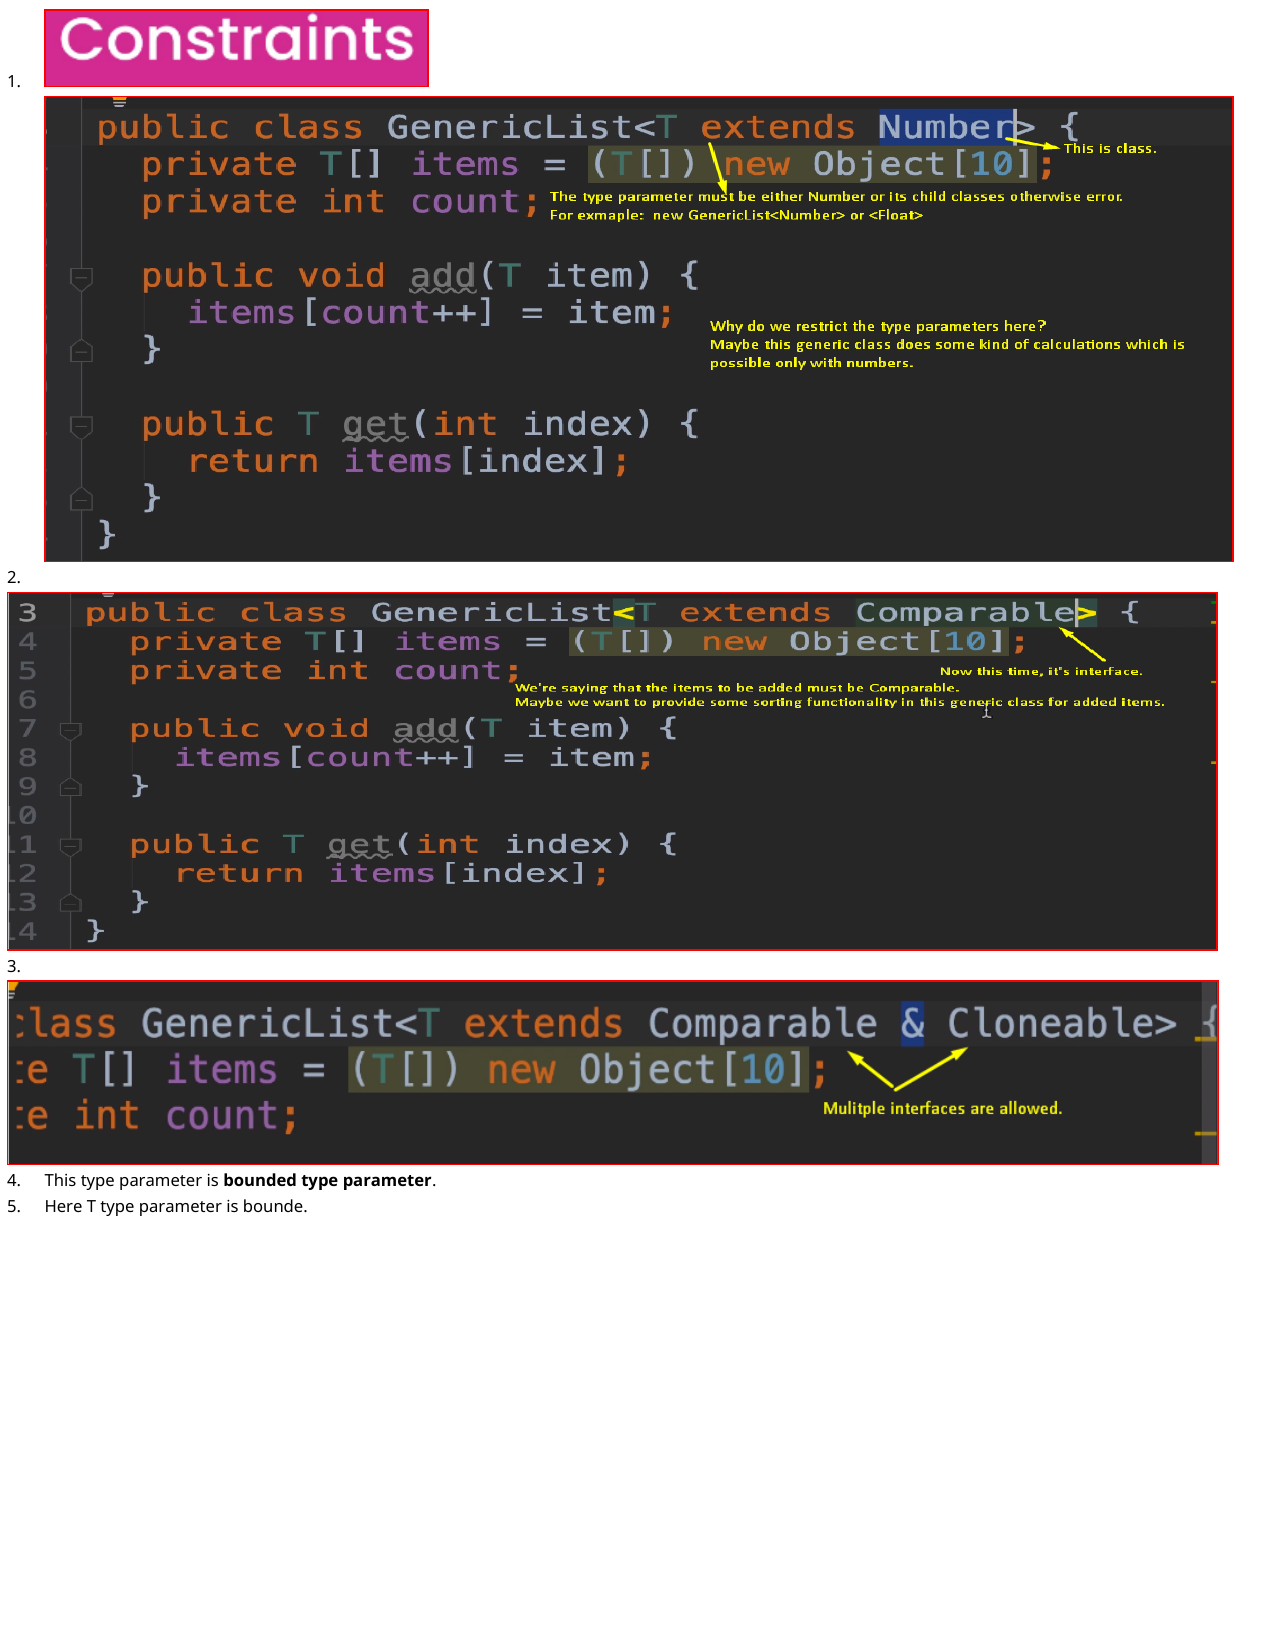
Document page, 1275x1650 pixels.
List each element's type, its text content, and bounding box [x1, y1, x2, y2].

picture [46, 11, 427, 86]
picture [8, 593, 1216, 949]
picture [8, 982, 1218, 1164]
list Here T type parameter is bounde. [7, 1194, 1255, 1217]
picture [46, 97, 1232, 561]
list This type parameter is bounded type parameter. [7, 1168, 1255, 1191]
